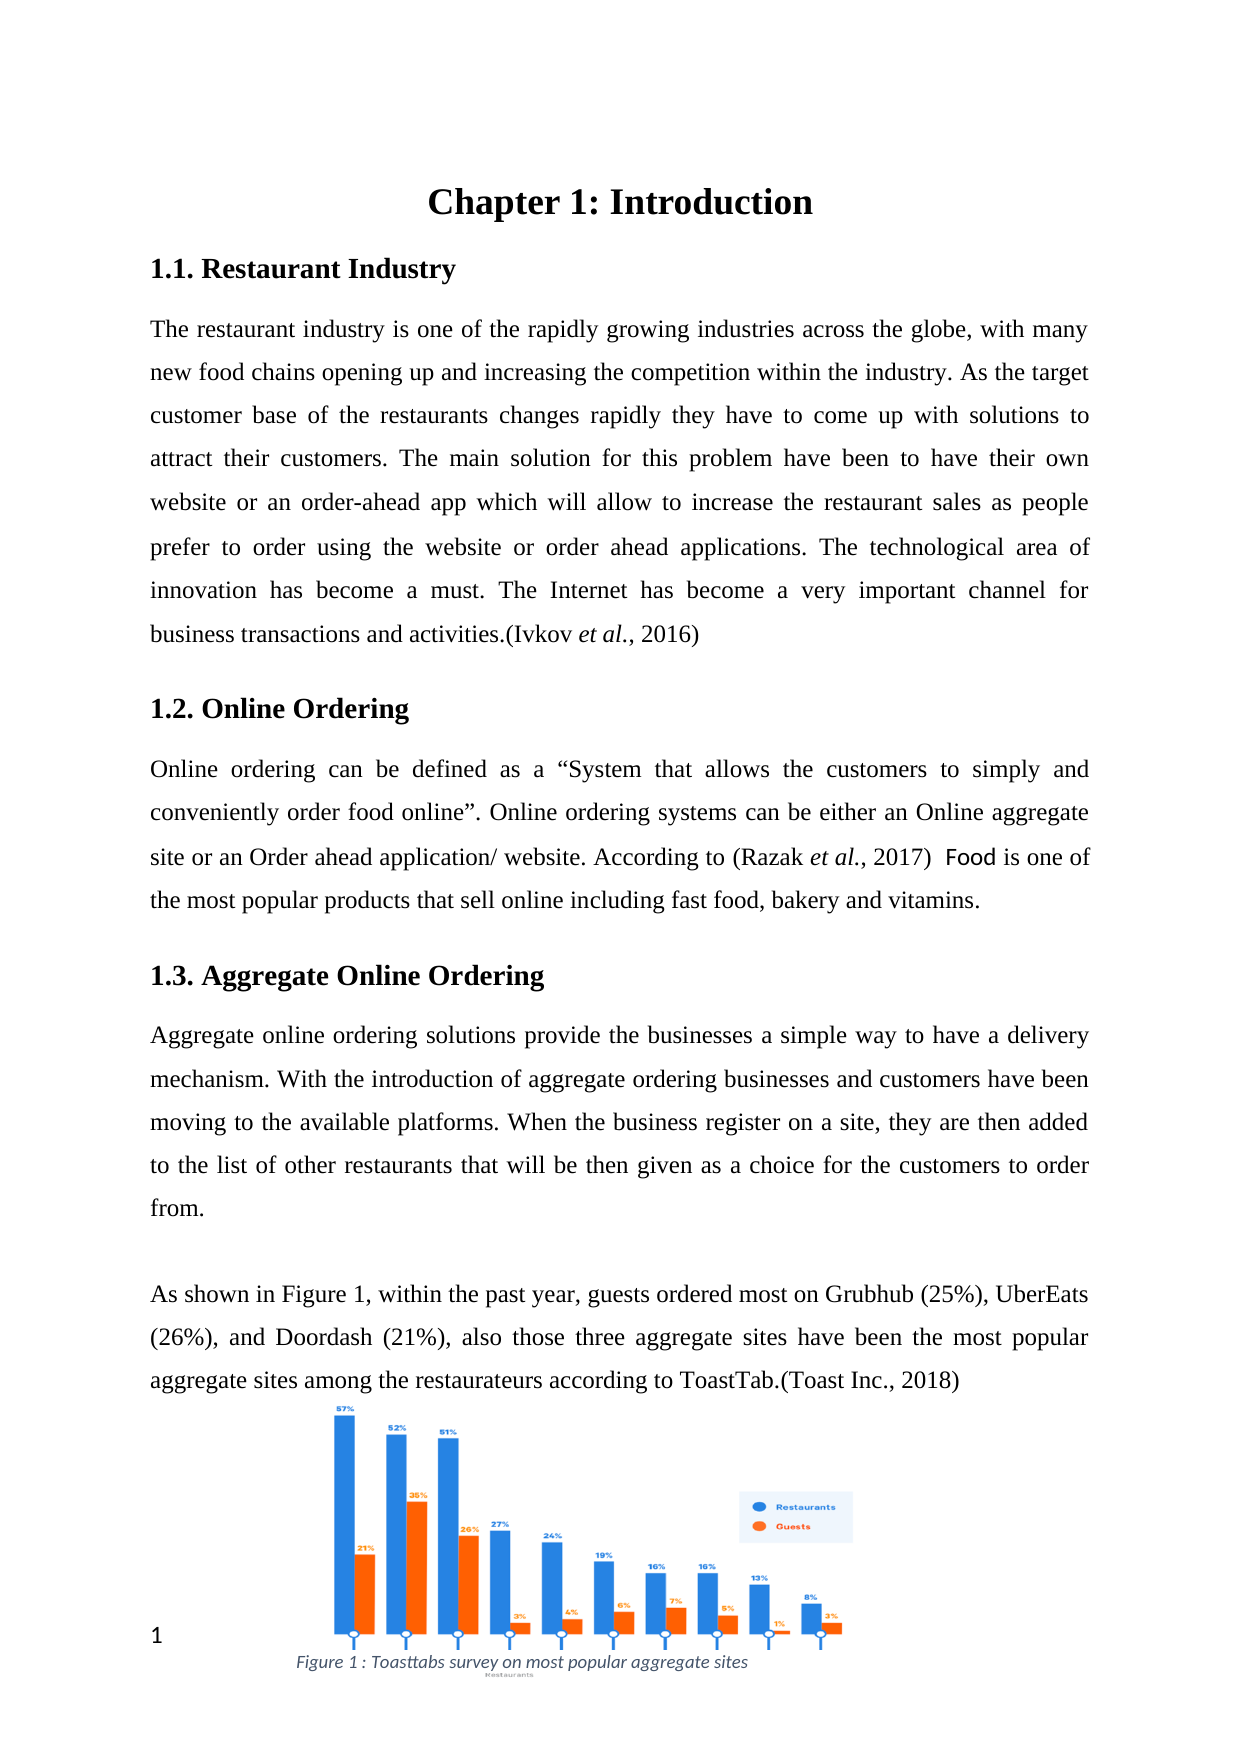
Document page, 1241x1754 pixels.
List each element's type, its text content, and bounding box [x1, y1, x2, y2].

picture [320, 1673, 862, 1681]
subtitle 1.2. Online Ordering [150, 691, 1090, 724]
picture [320, 1399, 862, 1650]
text As shown in Figure 1, within the past year, guests ordered most on Grubhub (25%), UberEats (26%), and Doordash (21%), also those three aggregate sites have been the most popular aggregate sites among the restaurateurs according to ToastTab.(Toast Inc., 2018) [150, 1279, 1090, 1394]
subtitle Chapter 1: Introduction [150, 179, 1090, 222]
text Online ordering can be defined as a “System that allows the customers to simply and conveniently order food online”. Online ordering systems can be either an Online aggregate site or an Order ahead application/ website. According to (Razak et al., 2017) Food is one of the most popular products that sell online including fast food, bakery and vitamins. [150, 754, 1090, 914]
text The restaurant industry is one of the rapidly growing industries across the globe, with many new food chains opening up and increasing the competition within the industry. As the target customer base of the restaurants changes rapidly they have to come up with solutions to attract their customers. The main solution for this problem have been to have their own website or an order-ahead app which will allow to increase the restaurant sales as people prefer to order using the website or order ahead applications. The technological area of innovation has become a must. The Internet has become a very important channel for business transactions and activities.(Ivkov et al., 2016) [150, 314, 1090, 647]
subtitle 1.1. Restaurant Industry [150, 251, 1090, 285]
text Aggregate online ordering solutions provide the businesses a simple way to have a delivery mechanism. With the introduction of aggregate ordering businesses and customers have been moving to the available platforms. When the business register on a site, they are then added to the list of other restaurants that will be then given as a choice for the customers to order from. [150, 1021, 1090, 1222]
subtitle 1.3. Aggregate Online Ordering [150, 958, 1090, 991]
